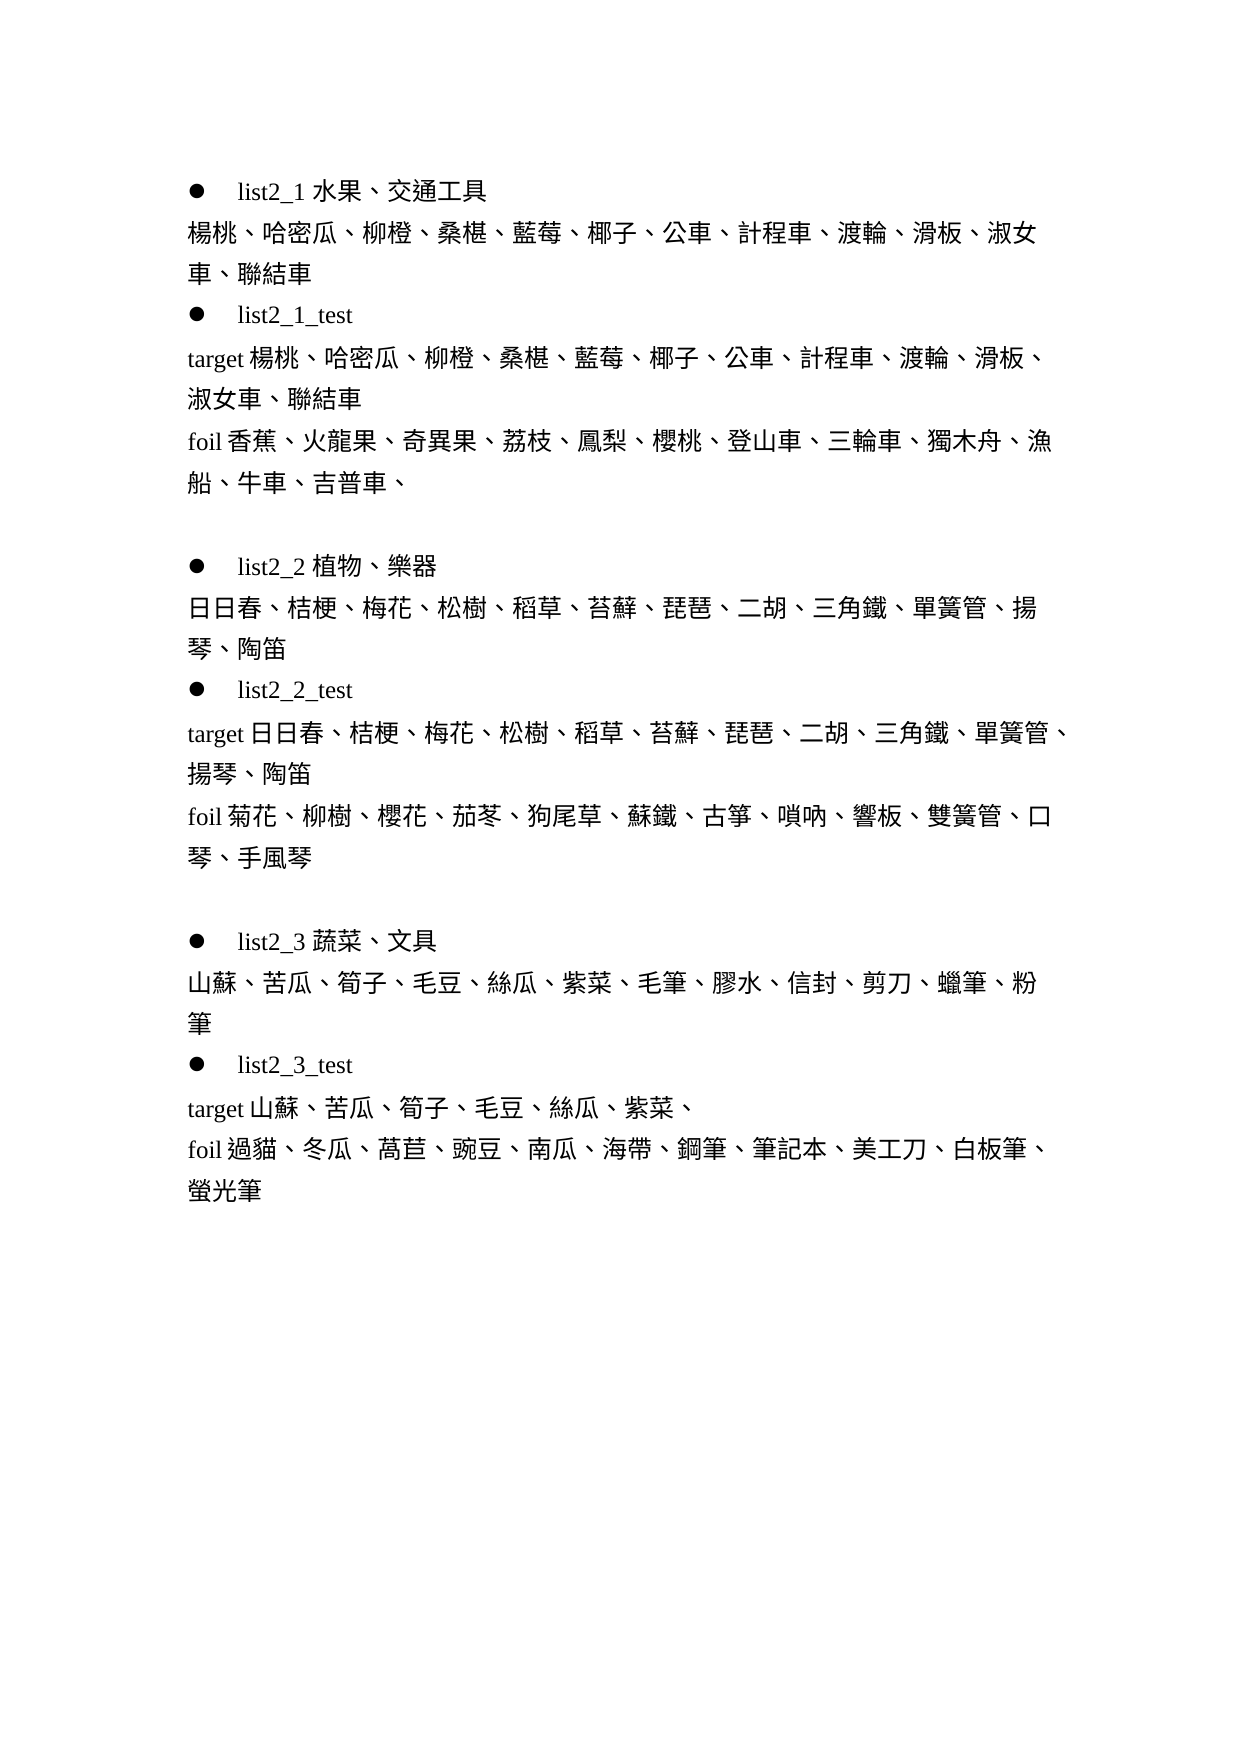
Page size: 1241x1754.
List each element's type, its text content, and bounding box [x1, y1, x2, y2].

text target日日春、桔梗、梅花、松樹、稻草、苔蘚、琵琶、二胡、三角鐵、單簧管、揚琴、陶笛 [187, 710, 1053, 794]
text foil菊花、柳樹、櫻花、茄苳、狗尾草、蘇鐵、古箏、嗩吶、響板、雙簧管、口琴、手風琴 [187, 794, 1053, 877]
list list2_2 植物、樂器 [187, 544, 1053, 585]
text target山蘇、苦瓜、筍子、毛豆、絲瓜、紫菜、 [187, 1085, 1053, 1127]
text foil香蕉、火龍果、奇異果、荔枝、鳳梨、櫻桃、登山車、三輪車、獨木舟、漁船、牛車、吉普車、 [187, 419, 1053, 502]
list list2_2_test [187, 669, 1053, 710]
list list2_1_test [187, 294, 1053, 335]
text foil過貓、冬瓜、萵苣、豌豆、南瓜、海帶、鋼筆、筆記本、美工刀、白板筆、螢光筆 [187, 1127, 1053, 1210]
list list2_1 水果、交通工具 [187, 169, 1053, 210]
text 楊桃、哈密瓜、柳橙、桑椹、藍莓、椰子、公車、計程車、渡輪、滑板、淑女車、聯結車 [187, 210, 1053, 294]
text 山蘇、苦瓜、筍子、毛豆、絲瓜、紫菜、毛筆、膠水、信封、剪刀、蠟筆、粉筆 [187, 960, 1053, 1044]
text target楊桃、哈密瓜、柳橙、桑椹、藍莓、椰子、公車、計程車、渡輪、滑板、淑女車、聯結車 [187, 335, 1053, 419]
list list2_3_test [187, 1044, 1053, 1085]
list list2_3 蔬菜、文具 [187, 919, 1053, 960]
text 日日春、桔梗、梅花、松樹、稻草、苔蘚、琵琶、二胡、三角鐵、單簧管、揚琴、陶笛 [187, 585, 1053, 669]
